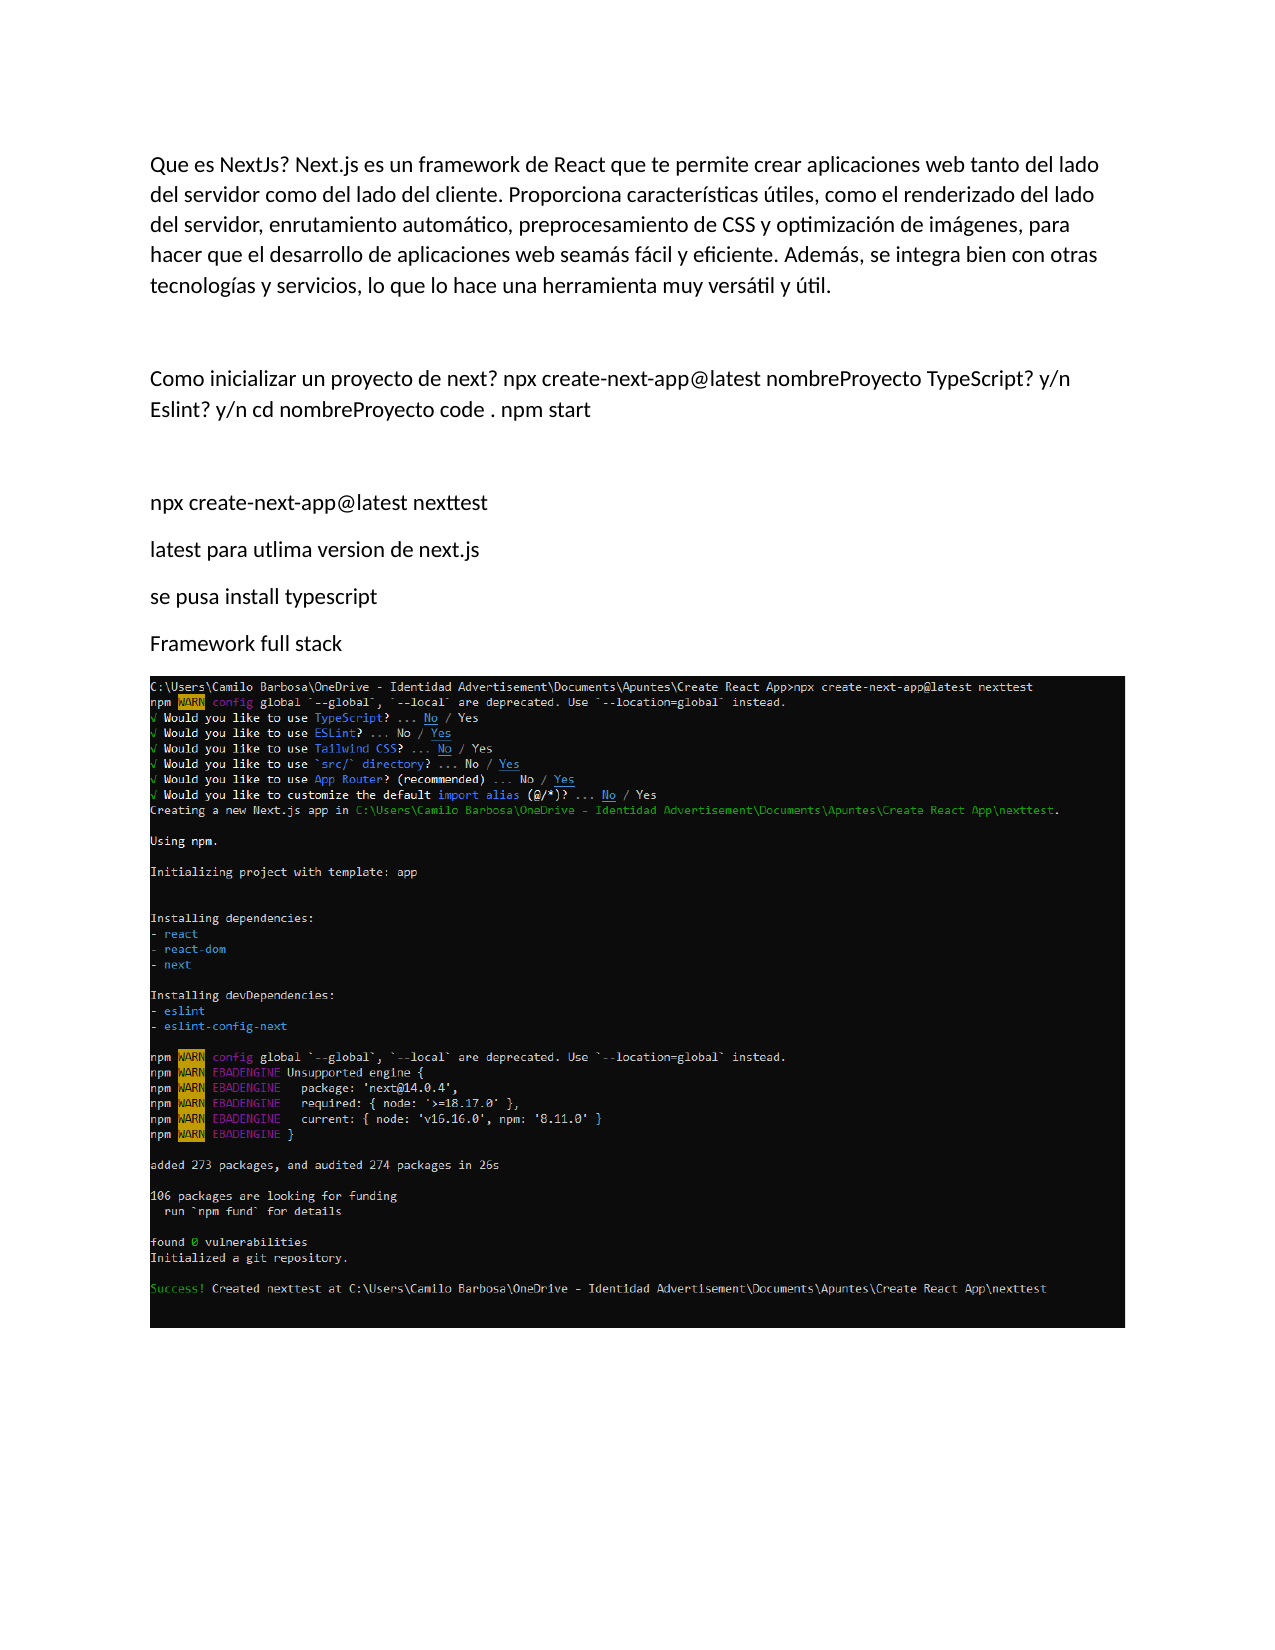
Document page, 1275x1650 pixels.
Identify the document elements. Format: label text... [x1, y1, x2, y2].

text Que es NextJs? Next.js es un framework de React que te permite crear aplicaciones web tanto del lado del servidor como del lado del cliente. Proporciona características útiles, como el renderizado del lado del servidor, enrutamiento automático, preprocesamiento de CSS y optimización de imágenes, para hacer que el desarrollo de aplicaciones web seamás fácil y eficiente. Además, se integra bien con otras tecnologías y servicios, lo que lo hace una herramienta muy versátil y útil. [150, 150, 1125, 299]
text se pusa install typescript [150, 582, 1125, 610]
text Framework full stack [150, 629, 1125, 657]
text Como inicializar un proyecto de next? npx create-next-app@latest nombreProyecto TypeScript? y/n Eslint? y/n cd nombreProyecto code . npm start [150, 364, 1125, 423]
text latest para utlima version de next.js [150, 535, 1125, 563]
picture [150, 676, 1125, 1328]
text npx create-next-app@latest nexttest [150, 488, 1125, 517]
